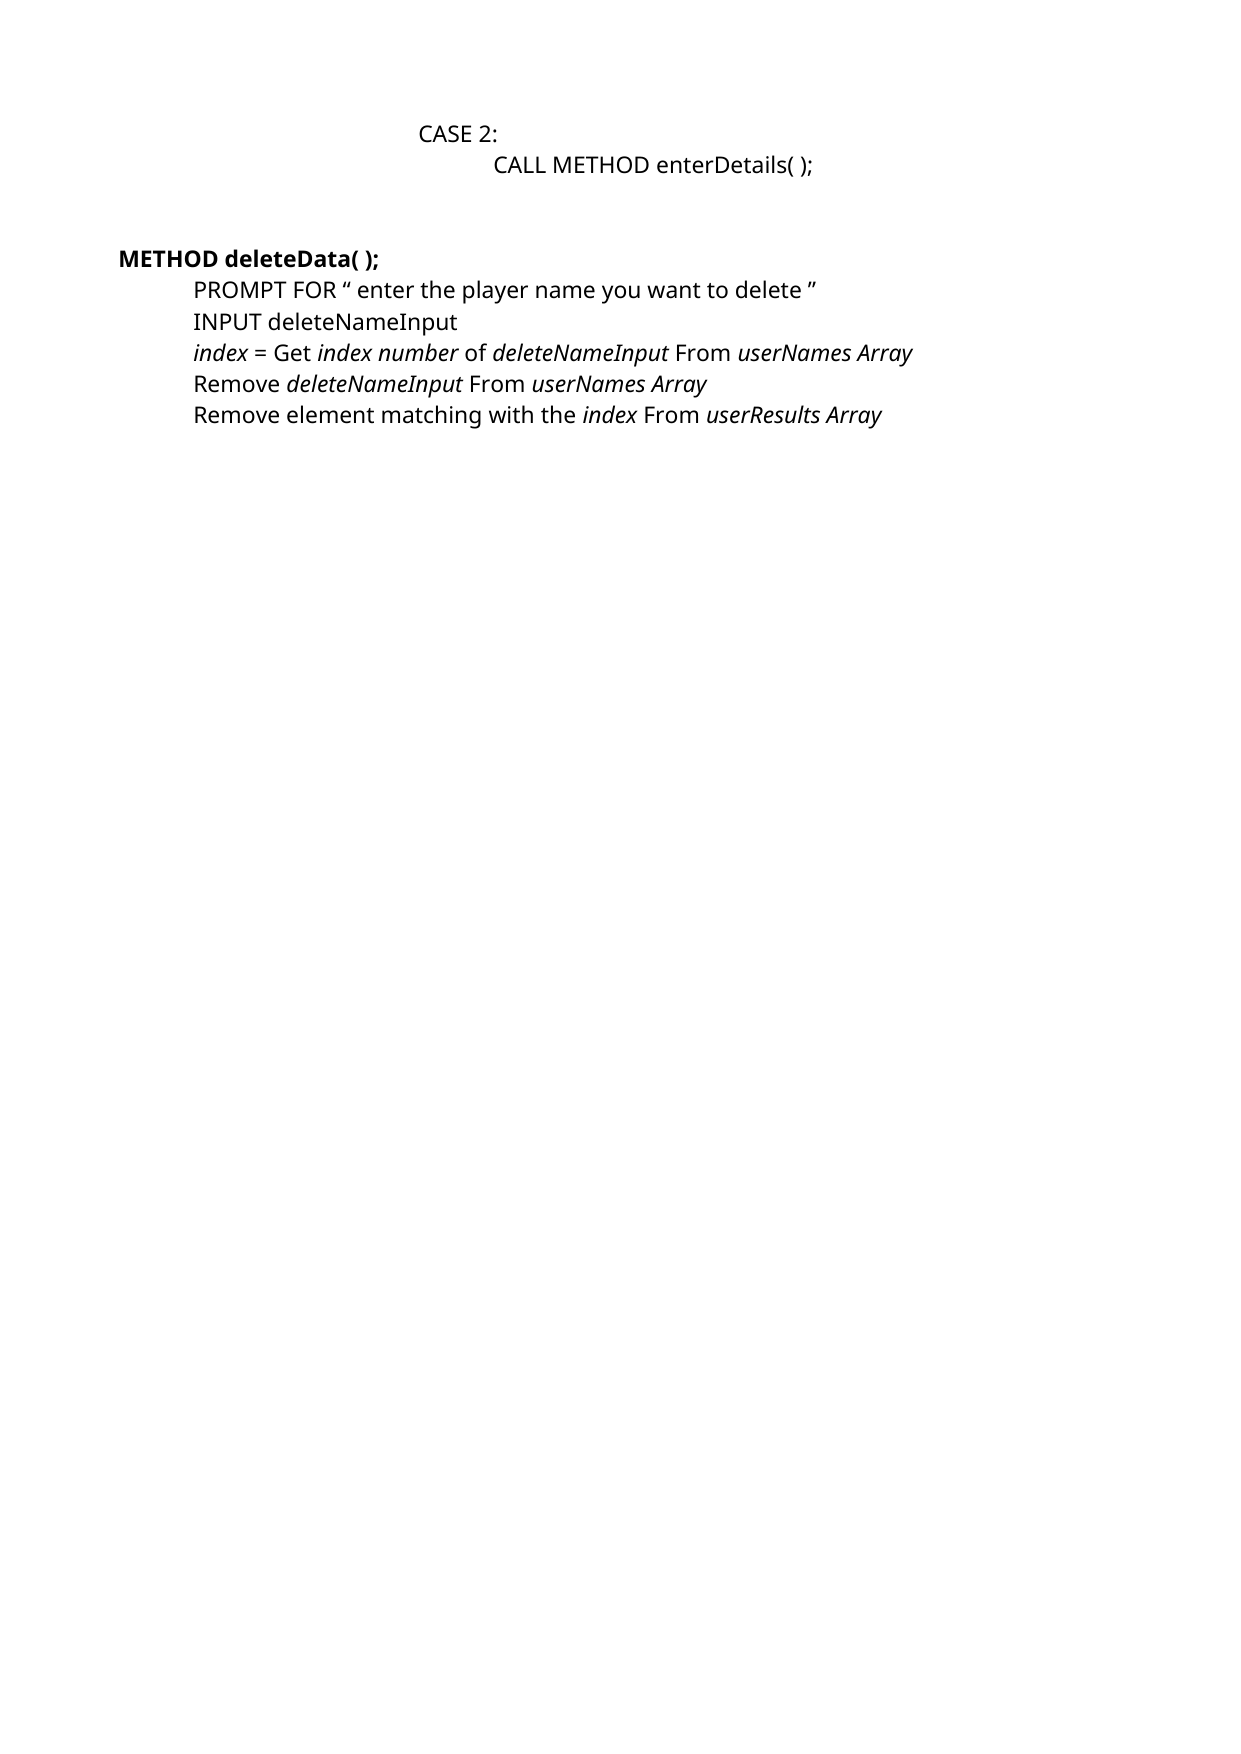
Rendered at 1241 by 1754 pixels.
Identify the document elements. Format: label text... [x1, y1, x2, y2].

text INPUT deleteNameInput [118, 306, 1122, 337]
text METHOD deleteData( ); [118, 243, 1122, 274]
text PROMPT FOR “ enter the player name you want to delete ” [118, 274, 1122, 306]
text CASE 2: [118, 118, 1122, 149]
text index = Get index number of deleteNameInput From userNames Array [118, 337, 1122, 368]
text Remove deleteNameInput From userNames Array [118, 368, 1122, 399]
text Remove element matching with the index From userResults Array [118, 399, 1122, 431]
text CALL METHOD enterDetails( ); [118, 149, 1122, 181]
